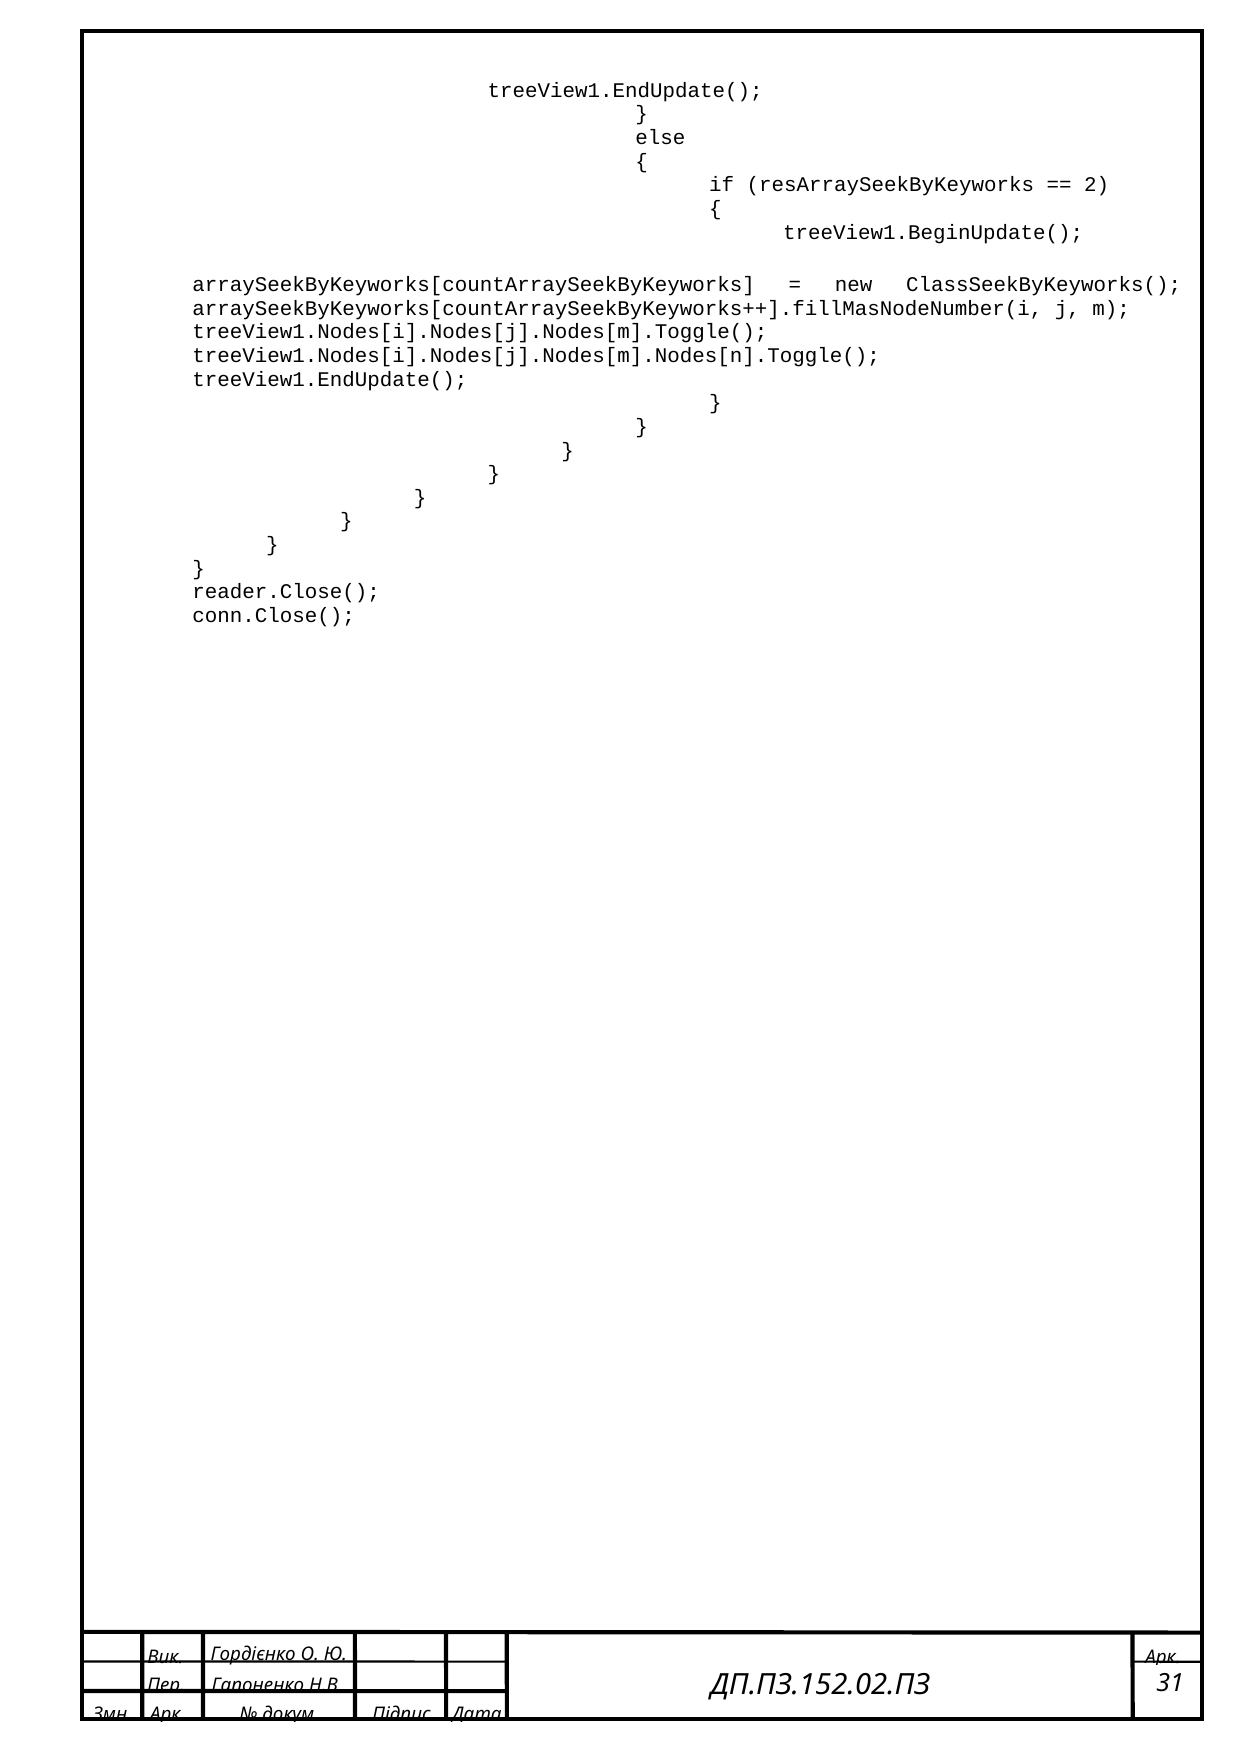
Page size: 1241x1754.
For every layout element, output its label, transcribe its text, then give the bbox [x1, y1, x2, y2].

text { [118, 198, 1181, 222]
text if (resArraySeekByKeyworks == 2) [118, 174, 1181, 198]
text } [118, 487, 1181, 511]
text } [118, 103, 1181, 127]
text reader.Close(); [118, 581, 1181, 605]
text } [118, 534, 1181, 558]
text } [118, 463, 1181, 487]
text conn.Close(); [118, 605, 1181, 629]
text treeView1.Nodes[i].Nodes[j].Nodes[m].Toggle(); treeView1.Nodes[i].Nodes[j].Nodes[m].Nodes[n].Toggle(); treeView1.EndUpdate(); [118, 321, 1181, 392]
text arraySeekByKeyworks[countArraySeekByKeyworks] = new ClassSeekByKeyworks(); arraySeekByKeyworks[countArraySeekByKeyworks++].fillMasNodeNumber(i, j, m); [118, 245, 1181, 321]
text } [118, 439, 1181, 463]
text } [118, 511, 1181, 534]
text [118, 80, 1181, 103]
text else [118, 127, 1181, 151]
text } [118, 416, 1181, 439]
text treeView1.BeginUpdate(); [709, 222, 1181, 245]
text } [118, 392, 1181, 416]
text { [118, 151, 1181, 174]
text } [118, 558, 1181, 581]
